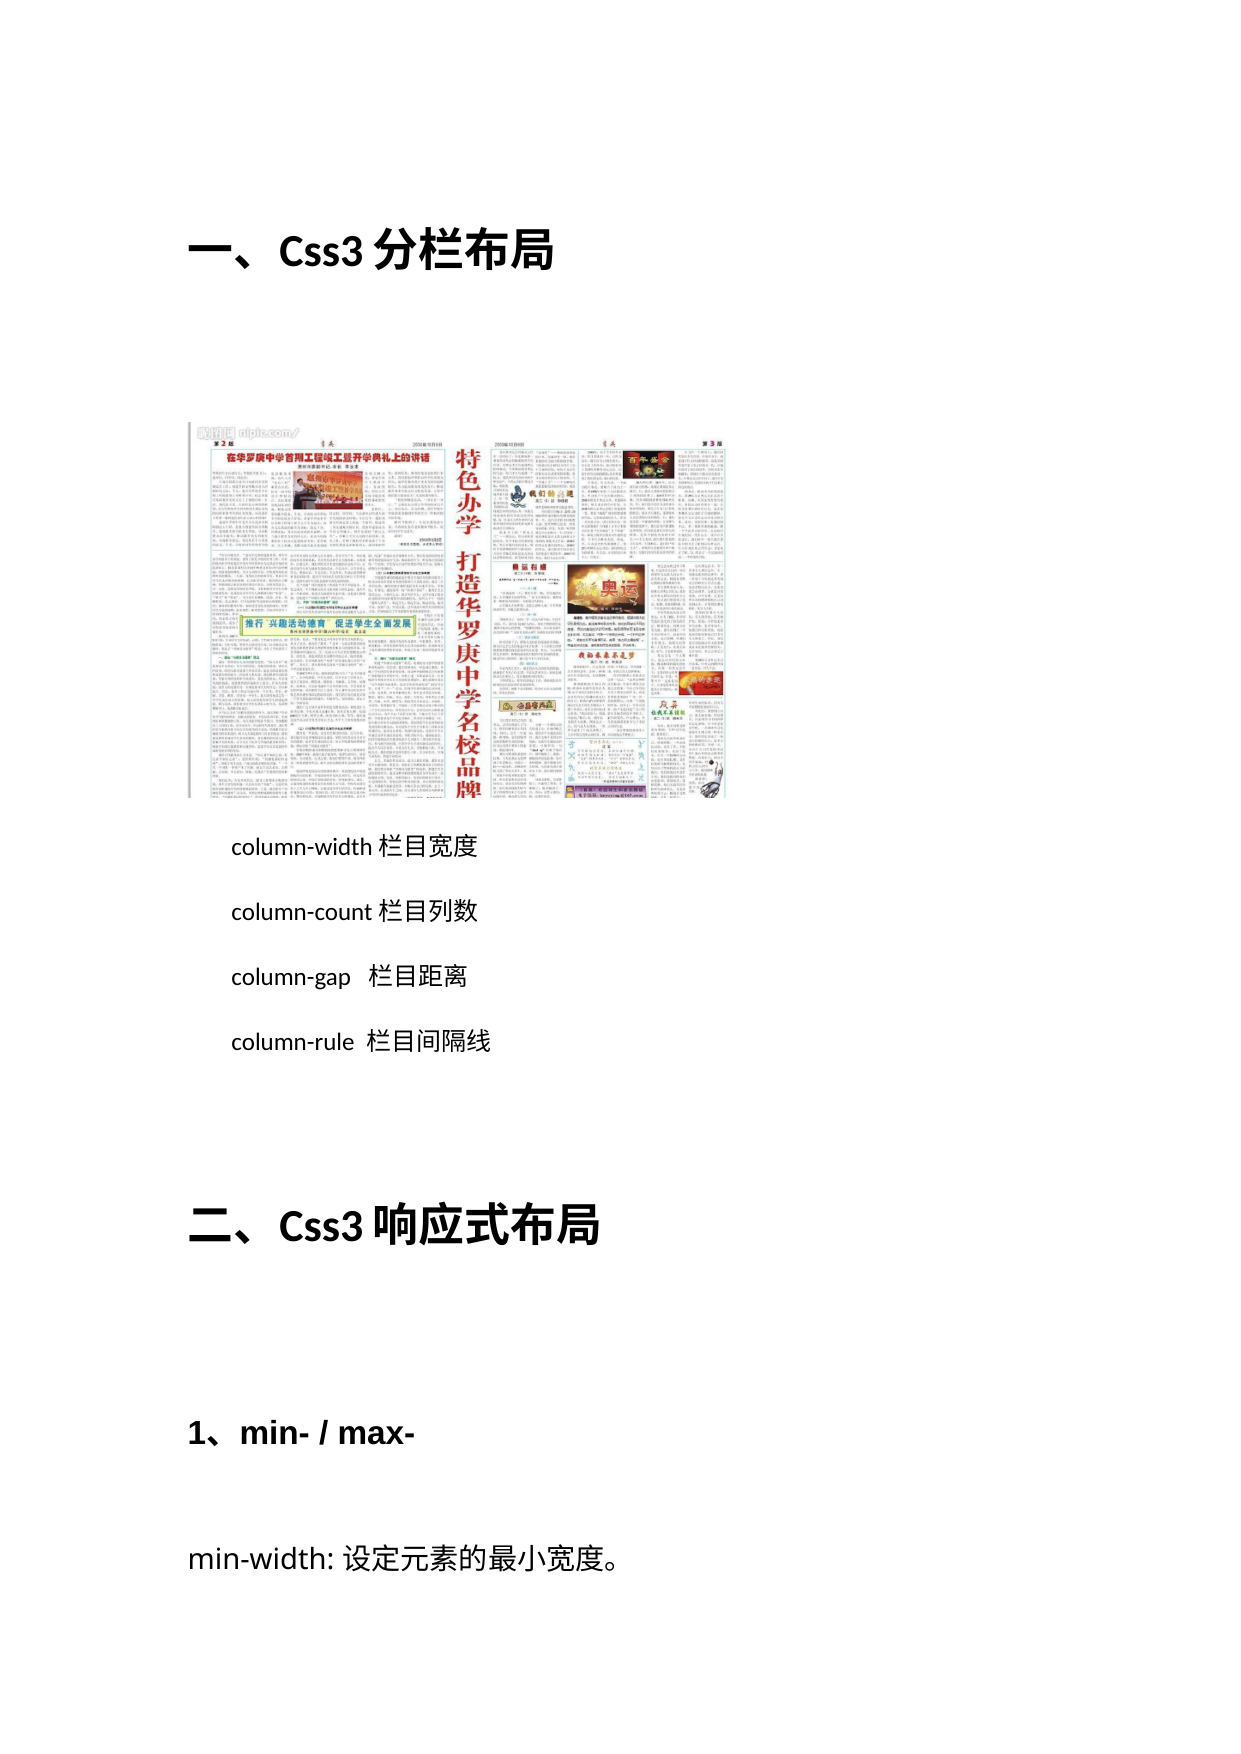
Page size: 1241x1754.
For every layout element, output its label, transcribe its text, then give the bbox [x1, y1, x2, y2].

list column-gap 栏目距离 [187, 942, 1053, 1007]
list column-count 栏目列数 [187, 877, 1053, 942]
subtitle Css3响应式布局 [187, 1172, 1053, 1270]
list column-width 栏目宽度 [187, 812, 1053, 877]
subtitle 1、min- / max- [187, 1397, 1053, 1462]
list column-rule 栏目间隔线 [187, 1007, 1053, 1072]
text min-width: 设定元素的最小宽度。 [187, 1524, 1053, 1589]
picture [187, 422, 730, 798]
subtitle Css3分栏布局 [187, 197, 1053, 295]
